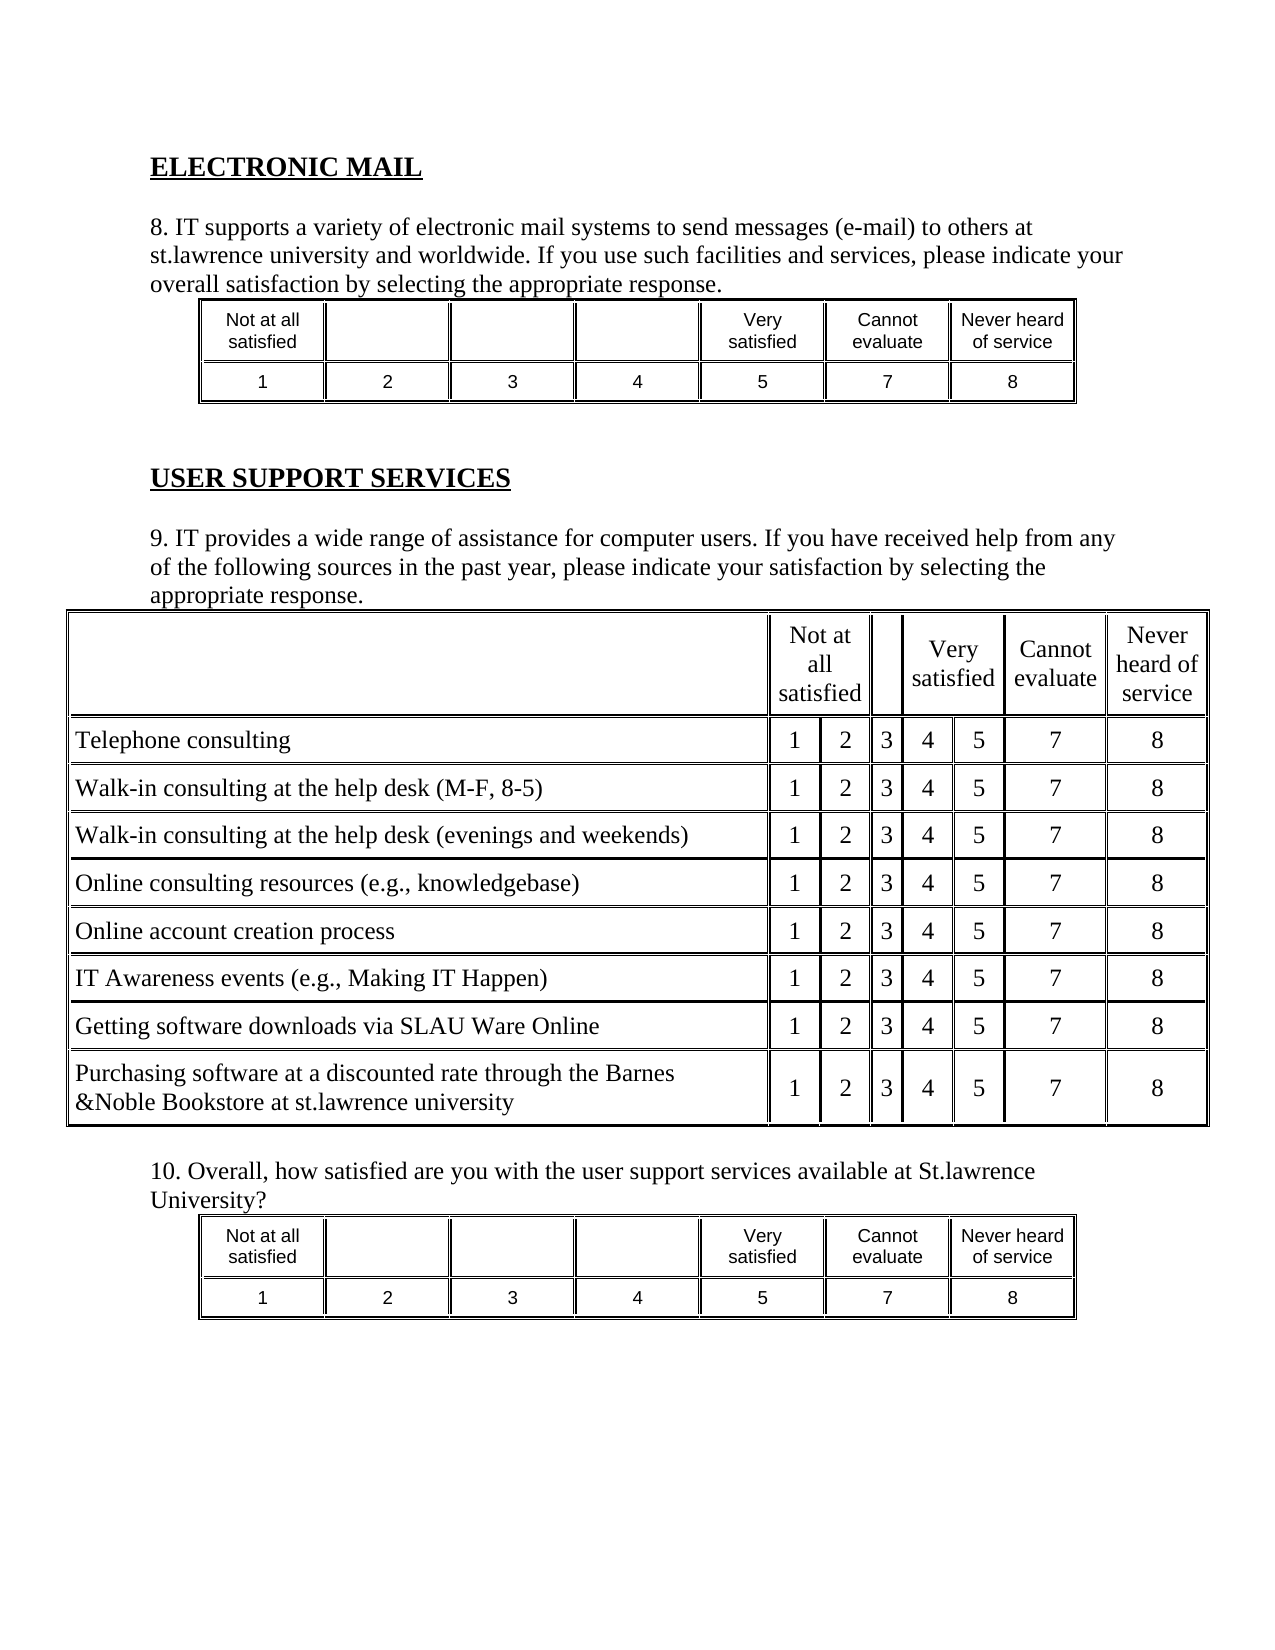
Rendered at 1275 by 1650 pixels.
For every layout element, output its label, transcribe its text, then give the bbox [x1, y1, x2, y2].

table_cell 5 [955, 1003, 1003, 1047]
table_cell 7 [825, 360, 950, 400]
table_cell 8 [1108, 810, 1207, 857]
table_cell 5 [700, 1276, 825, 1316]
table_cell Online consulting resources (e.g., knowledgebase) [69, 857, 767, 905]
table_header Never heard of service [950, 301, 1073, 360]
table_cell 1 [771, 956, 819, 1000]
table_header Not at all satisfied [202, 300, 325, 360]
table_cell IT Awareness events (e.g., Making IT Happen) [69, 952, 767, 1000]
table_cell 4 [904, 956, 952, 1000]
table_cell 8 [1106, 905, 1208, 952]
table_cell 3 [873, 1003, 901, 1047]
table_cell 7 [1006, 956, 1105, 1000]
table_cell 8 [950, 360, 1075, 400]
table_cell Telephone consulting [69, 714, 767, 762]
table_header [325, 300, 450, 360]
table_cell 4 [904, 908, 952, 952]
table_cell 1 [769, 1051, 820, 1124]
table_cell 4 [904, 765, 952, 809]
table_cell 2 [325, 360, 450, 400]
table_header [450, 1215, 575, 1276]
table_header Cannot evaluate [825, 1215, 950, 1276]
table_cell 3 [873, 956, 901, 1000]
table_cell 7 [1006, 908, 1105, 952]
table_cell 8 [1108, 952, 1207, 1000]
table_cell Online account creation process [67, 905, 769, 952]
table_cell 2 [822, 1003, 869, 1047]
table_cell Getting software downloads via SLAU Ware Online [69, 1000, 767, 1047]
table_cell 2 [822, 908, 869, 952]
text USER SUPPORT SERVICES [150, 461, 1125, 494]
table_cell 5 [955, 765, 1003, 809]
table_cell 4 [904, 813, 952, 857]
table_cell 5 [700, 360, 825, 400]
table_cell 8 [1106, 762, 1208, 809]
table_header [69, 611, 769, 714]
table_cell 1 [771, 718, 819, 762]
table_cell Walk-in consulting at the help desk (M-F, 8-5) [67, 762, 769, 809]
table_cell 4 [575, 1276, 700, 1316]
table_cell 7 [1006, 1003, 1105, 1047]
table_header Never heard of service [950, 1217, 1073, 1276]
table_cell 1 [771, 813, 819, 857]
table_header Very satisfied [700, 1215, 825, 1276]
table_cell 8 [950, 1276, 1075, 1316]
table_cell 8 [1108, 714, 1207, 762]
table_header Very satisfied [700, 300, 825, 360]
table_cell 4 [902, 1051, 953, 1124]
table_cell 5 [955, 718, 1003, 762]
table_cell 3 [873, 765, 901, 809]
table_cell 3 [873, 908, 901, 952]
table_header [575, 1215, 700, 1276]
table_cell 7 [825, 1276, 950, 1316]
table_cell 4 [904, 1003, 952, 1047]
table_cell 4 [904, 860, 952, 905]
table_cell 3 [871, 1051, 902, 1124]
table_cell 2 [822, 765, 869, 809]
table_cell 7 [1006, 860, 1105, 905]
table_cell 3 [873, 860, 901, 905]
table_header Not at all satisfied [200, 1215, 325, 1276]
table_cell 4 [575, 360, 700, 400]
text 10. Overall, how satisfied are you with the user support services available at St.lawrence University? [150, 1156, 1125, 1214]
table_cell 2 [822, 956, 869, 1000]
text 9. IT provides a wide range of assistance for computer users. If you have received help from any of the following sources in the past year, please indicate your satisfaction by selecting the appropriate response. [150, 523, 1125, 609]
table_cell 5 [955, 860, 1003, 905]
table_cell 1 [200, 1276, 325, 1316]
table_cell 1 [771, 1003, 819, 1047]
table_cell 1 [771, 765, 819, 809]
table_cell 2 [822, 860, 869, 905]
table_cell 7 [1006, 718, 1105, 762]
table_header [871, 613, 902, 714]
table_cell Purchasing software at a discounted rate through the Barnes &Noble Bookstore at st.lawrence university [69, 1048, 769, 1124]
table_cell 3 [873, 813, 901, 857]
text 8. IT supports a variety of electronic mail systems to send messages (e-mail) to others at st.lawrence university and worldwide. If you use such facilities and services, please indicate your overall satisfaction by selecting the appropriate response. [150, 212, 1125, 298]
table_header [575, 300, 700, 360]
table_cell 2 [820, 1048, 871, 1124]
table_cell 1 [771, 908, 819, 952]
table_cell 5 [955, 908, 1003, 952]
table_cell 3 [450, 1276, 575, 1316]
table_cell 3 [450, 360, 575, 400]
table_cell 1 [200, 360, 325, 400]
table_cell 5 [954, 1051, 1004, 1124]
table_cell 5 [955, 813, 1003, 857]
table_cell 7 [1006, 813, 1105, 857]
table_cell Walk-in consulting at the help desk (evenings and weekends) [69, 810, 767, 857]
table_cell 4 [904, 718, 952, 762]
table_cell 2 [822, 718, 869, 762]
table_cell 8 [1108, 857, 1206, 905]
table_cell 7 [1006, 765, 1105, 809]
table_cell 8 [1108, 1000, 1206, 1047]
table_header Very satisfied [902, 613, 1004, 714]
table_header Never heard of service [1106, 613, 1206, 714]
text ELECTRONIC MAIL [150, 150, 1125, 182]
table_cell 1 [771, 860, 819, 905]
table_header [450, 300, 575, 360]
table_cell 8 [1106, 1048, 1207, 1124]
table_cell 7 [1004, 1051, 1106, 1124]
table_header Cannot evaluate [1004, 613, 1106, 714]
table_header Not at all satisfied [769, 611, 871, 714]
table_header Cannot evaluate [825, 300, 950, 360]
table_cell 5 [955, 956, 1003, 1000]
table_header [325, 1215, 450, 1276]
table_cell 3 [873, 718, 901, 762]
table_cell 2 [325, 1276, 450, 1316]
table_cell 2 [822, 813, 869, 857]
